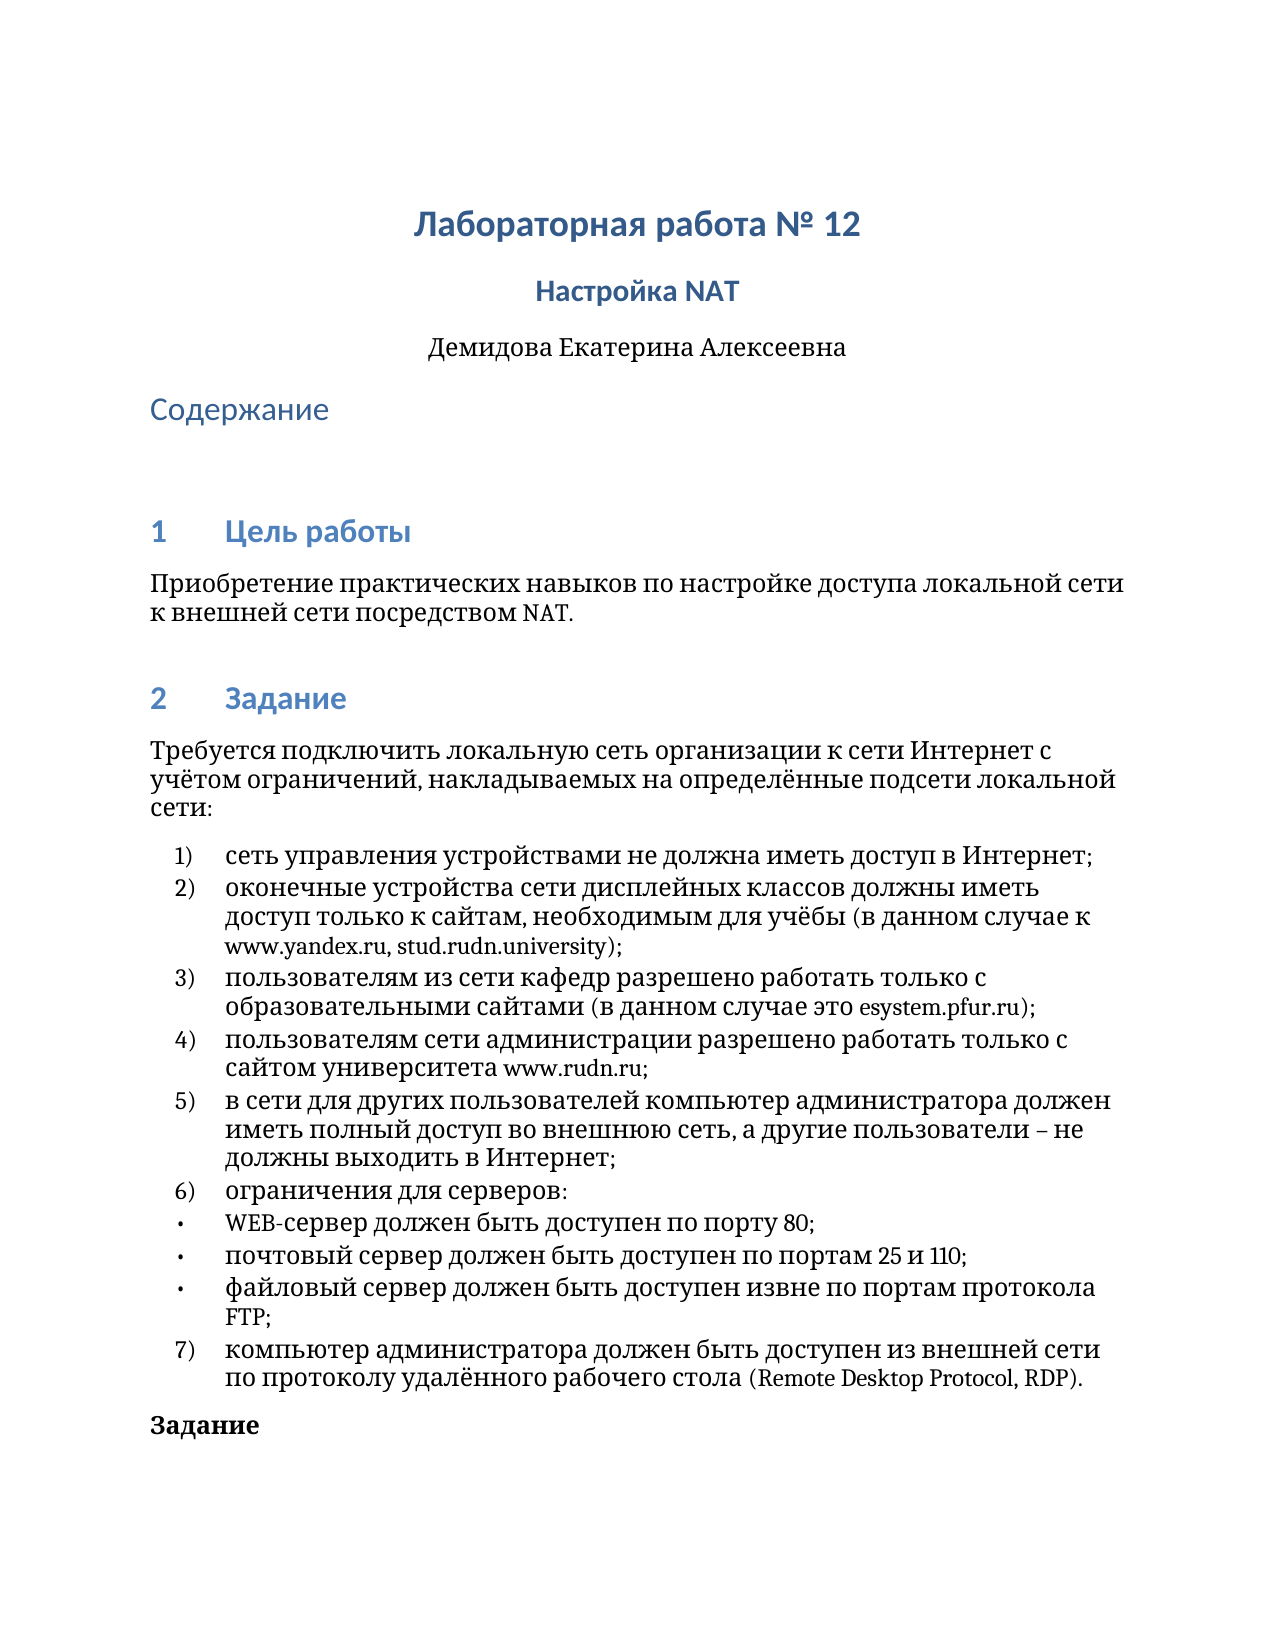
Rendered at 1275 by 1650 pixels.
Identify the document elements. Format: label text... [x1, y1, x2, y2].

subtitle 2 Задание [150, 677, 1125, 718]
list WEB-сервер должен быть доступен по порту 80; [175, 1209, 1125, 1238]
list компьютер администратора должен быть доступен из внешней сети по протоколу удалённого рабочего стола (Remote Desktop Protocol, RDP). [175, 1336, 1125, 1393]
text Задание [150, 1412, 1125, 1441]
list пользователям из сети кафедр разрешено работать только с образовательными сайтами (в данном случае это esystem.pfur.ru); [175, 964, 1125, 1022]
list сеть управления устройствами не должна иметь доступ в Интернет; [175, 842, 1125, 871]
text Демидова Екатерина Алексеевна [150, 334, 1125, 363]
subtitle Настройка NAT [150, 271, 1125, 309]
text Требуется подключить локальную сеть организации к сети Интернет с учётом ограничений, накладываемых на определённые подсети локальной сети: [150, 737, 1125, 823]
list почтовый сервер должен быть доступен по портам 25 и 110; [175, 1242, 1125, 1271]
list в сети для других пользователей компьютер администратора должен иметь полный доступ во внешнюю сеть, а другие пользователи – не должны выходить в Интернет; [175, 1087, 1125, 1173]
list пользователям сети администрации разрешено работать только с сайтом университета www.rudn.ru; [175, 1026, 1125, 1083]
list оконечные устройства сети дисплейных классов должны иметь доступ только к сайтам, необходимым для учёбы (в данном случае к www.yandex.ru, stud.rudn.university); [175, 874, 1125, 961]
title Лабораторная работа № 12 [150, 200, 1125, 246]
list файловый сервер должен быть доступен извне по портам протокола FTP; [175, 1274, 1125, 1332]
list ограничения для серверов: [175, 1177, 1125, 1206]
subtitle 1 Цель работы [150, 510, 1125, 551]
text Приобретение практических навыков по настройке доступа локальной сети к внешней сети посредством NAT. [150, 570, 1125, 627]
